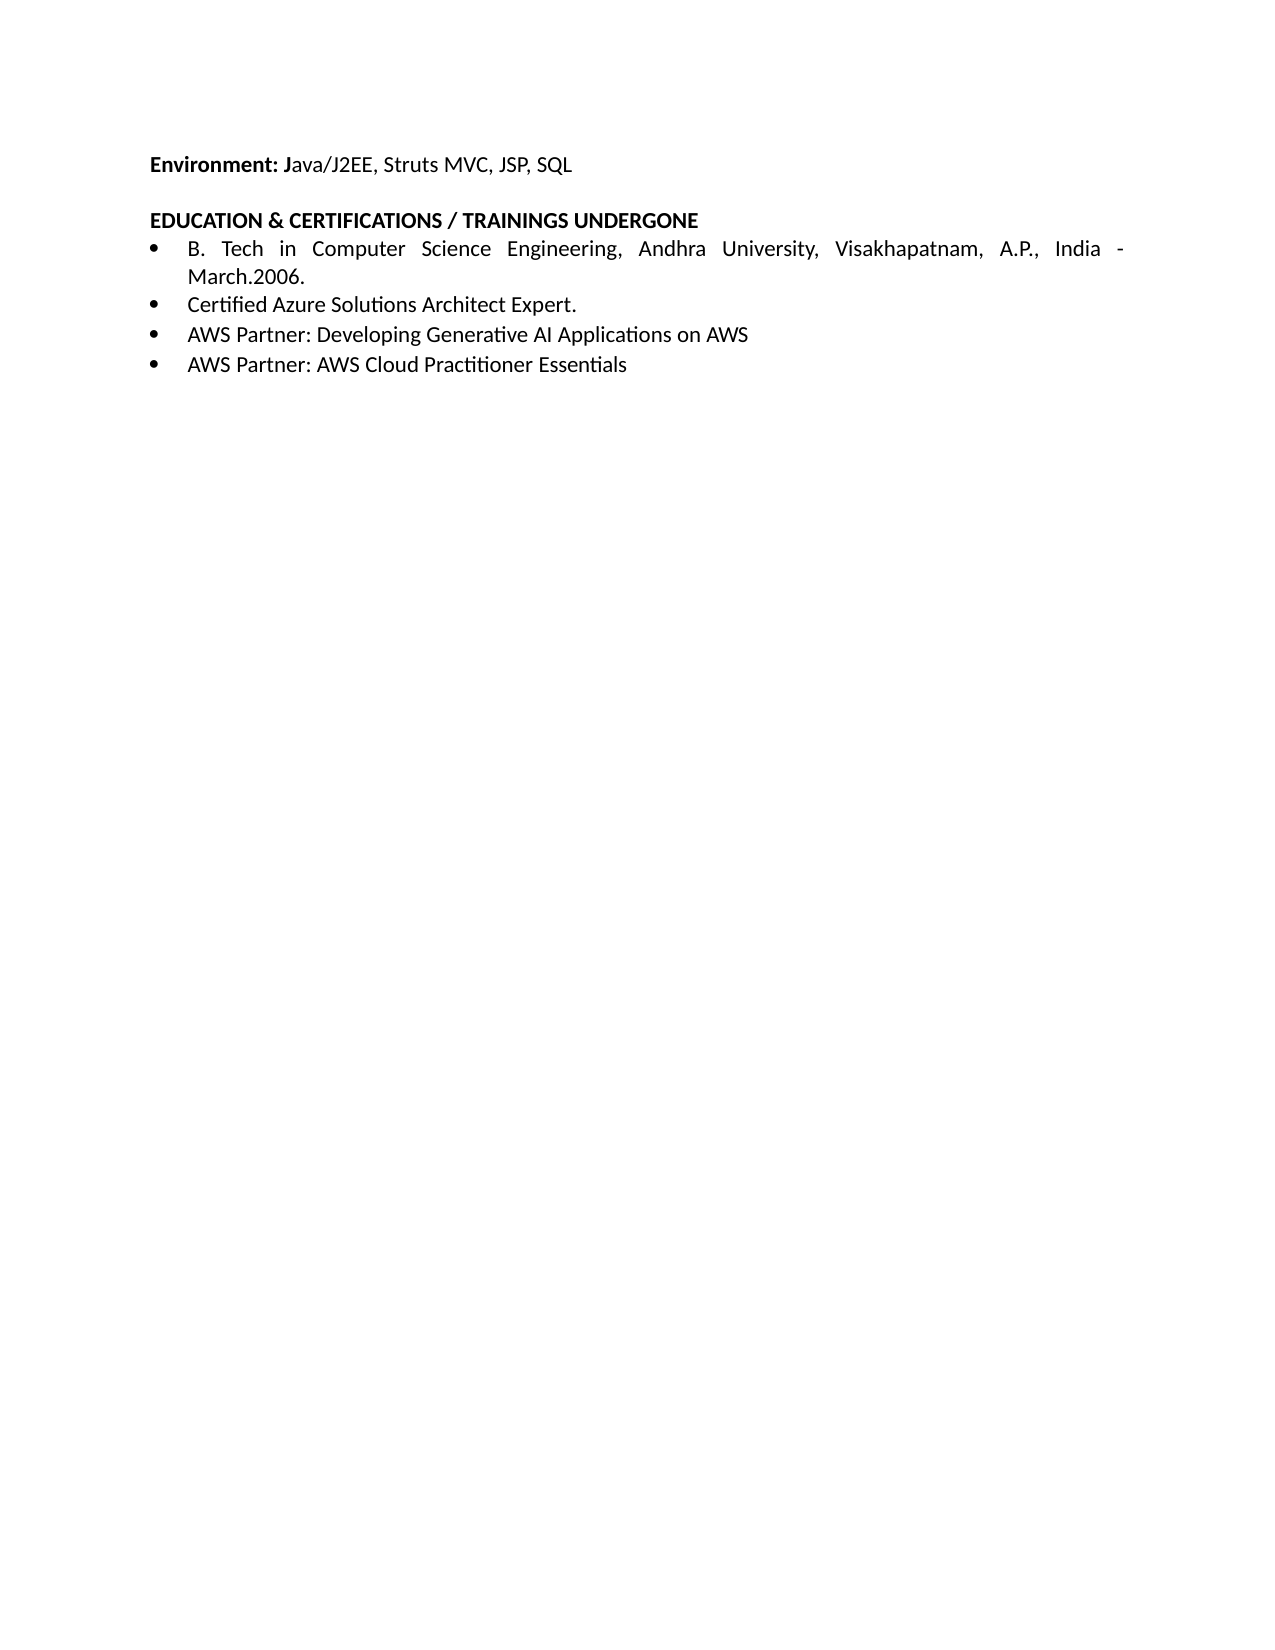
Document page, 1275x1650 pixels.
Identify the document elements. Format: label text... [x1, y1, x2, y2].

text EDUCATION & CERTIFICATIONS / TRAININGS UNDERGONE [150, 206, 1125, 234]
list B. Tech in Computer Science Engineering, Andhra University, Visakhapatnam, A.P., India - March.2006. [150, 234, 1125, 290]
list AWS Partner: AWS Cloud Practitioner Essentials [150, 350, 1125, 378]
list AWS Partner: Developing Generative AI Applications on AWS [150, 320, 1125, 348]
list Certified Azure Solutions Architect Expert. [150, 290, 1125, 318]
text Environment: Java/J2EE, Struts MVC, JSP, SQL [150, 150, 1125, 178]
